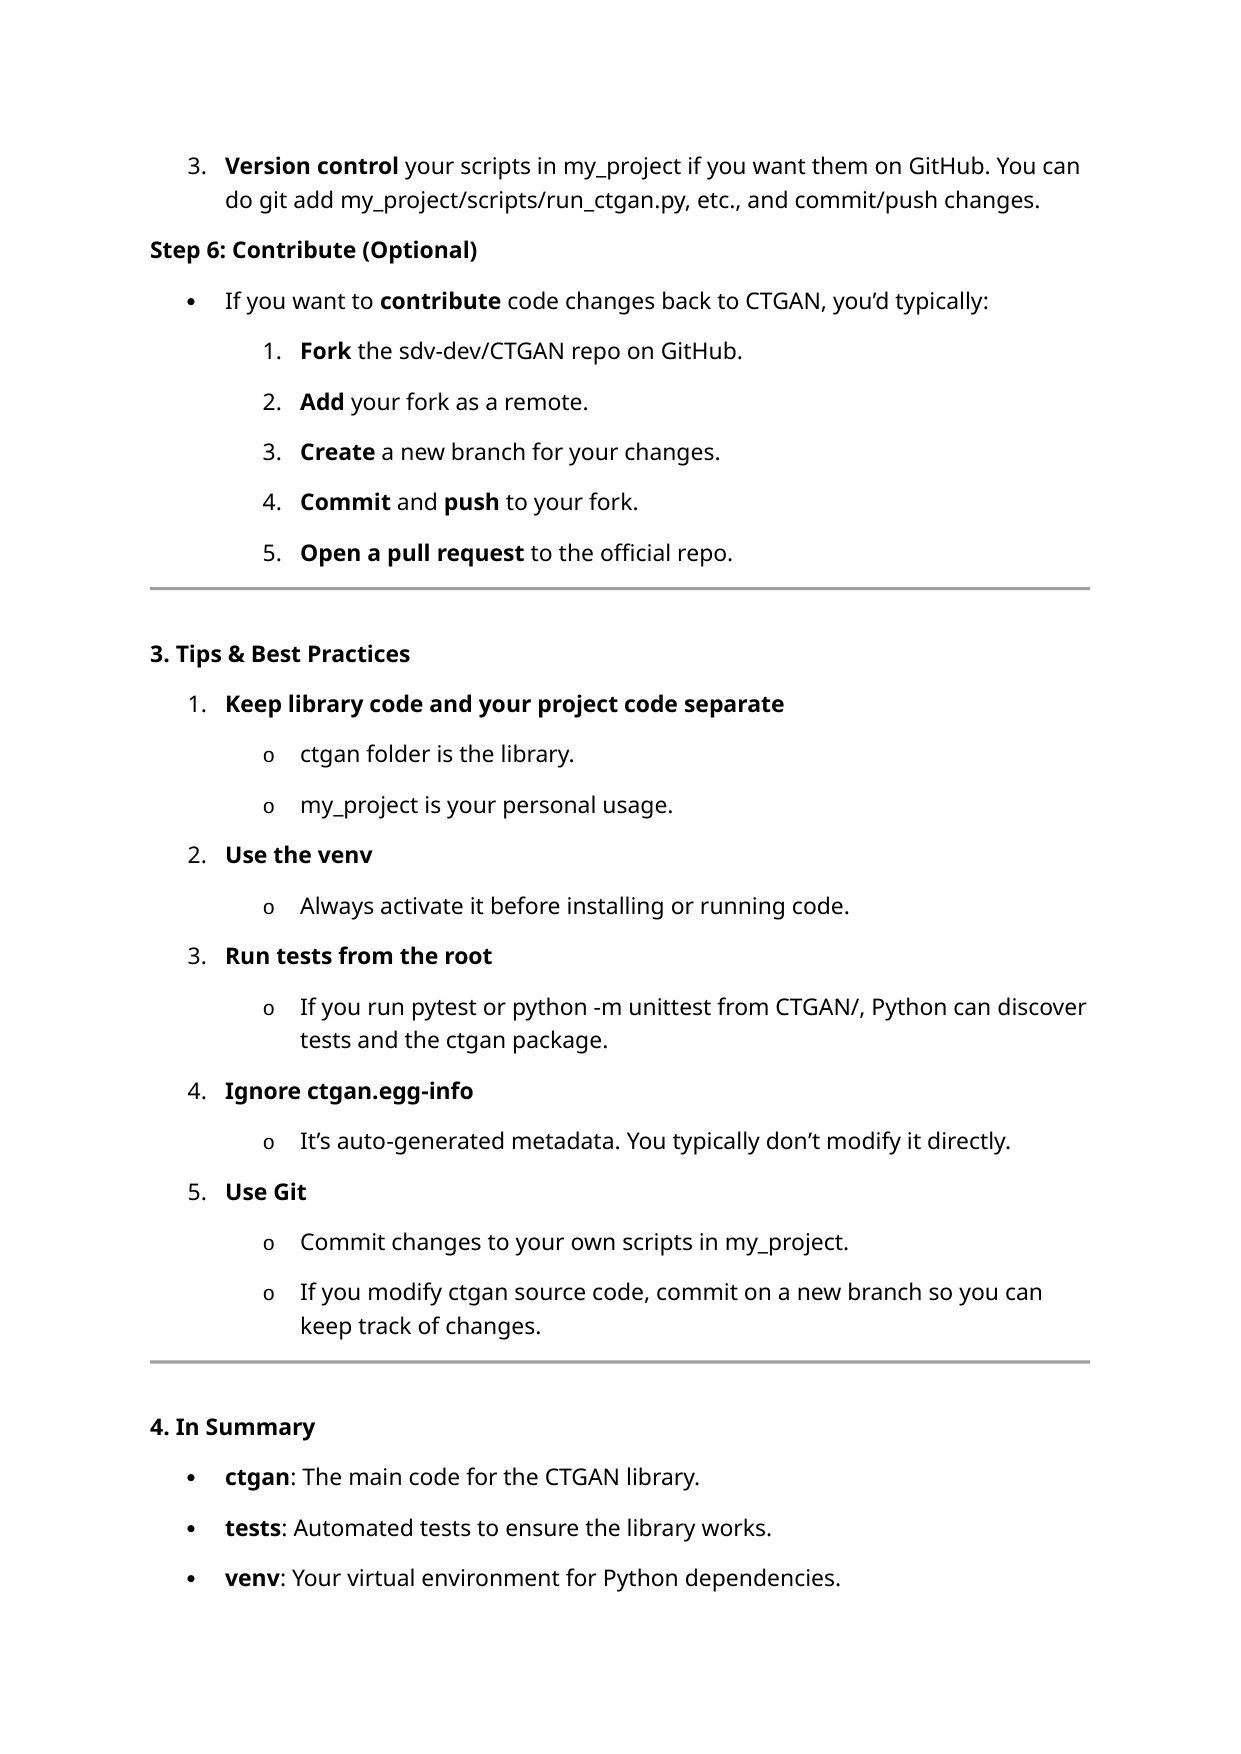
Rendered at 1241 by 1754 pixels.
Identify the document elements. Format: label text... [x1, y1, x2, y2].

list If you modify ctgan source code, commit on a new branch so you can keep track of changes. [262, 1276, 1090, 1341]
list tests: Automated tests to ensure the library works. [187, 1512, 1090, 1543]
text 3. Tips & Best Practices [150, 637, 1090, 669]
list ctgan: The main code for the CTGAN library. [187, 1461, 1090, 1492]
list Always activate it before installing or running code. [262, 889, 1090, 921]
list Use the venv [187, 839, 1090, 870]
list venv: Your virtual environment for Python dependencies. [187, 1562, 1090, 1593]
list It’s auto‐generated metadata. You typically don’t modify it directly. [262, 1125, 1090, 1156]
list Fork the sdv-dev/CTGAN repo on GitHub. [262, 335, 1090, 366]
list Version control your scripts in my_project if you want them on GitHub. You can do git add my_project/scripts/run_ctgan.py, etc., and commit/push changes. [187, 150, 1090, 215]
text 4. In Summary [150, 1411, 1090, 1442]
list Keep library code and your project code separate [187, 688, 1090, 719]
list ctgan folder is the library. [262, 738, 1090, 769]
list If you run pytest or python -m unittest from CTGAN/, Python can discover tests and the ctgan package. [262, 990, 1090, 1055]
list Commit and push to your fork. [262, 486, 1090, 517]
list my_project is your personal usage. [262, 789, 1090, 820]
text Step 6: Contribute (Optional) [150, 234, 1090, 265]
list Commit changes to your own scripts in my_project. [262, 1226, 1090, 1257]
list Use Git [187, 1175, 1090, 1207]
list If you want to contribute code changes back to CTGAN, you’d typically: [187, 284, 1090, 316]
list Open a pull request to the official repo. [262, 537, 1090, 568]
list Ignore ctgan.egg-info [187, 1074, 1090, 1106]
list Add your fork as a remote. [262, 385, 1090, 417]
list Run tests from the root [187, 940, 1090, 971]
list Create a new branch for your changes. [262, 436, 1090, 467]
